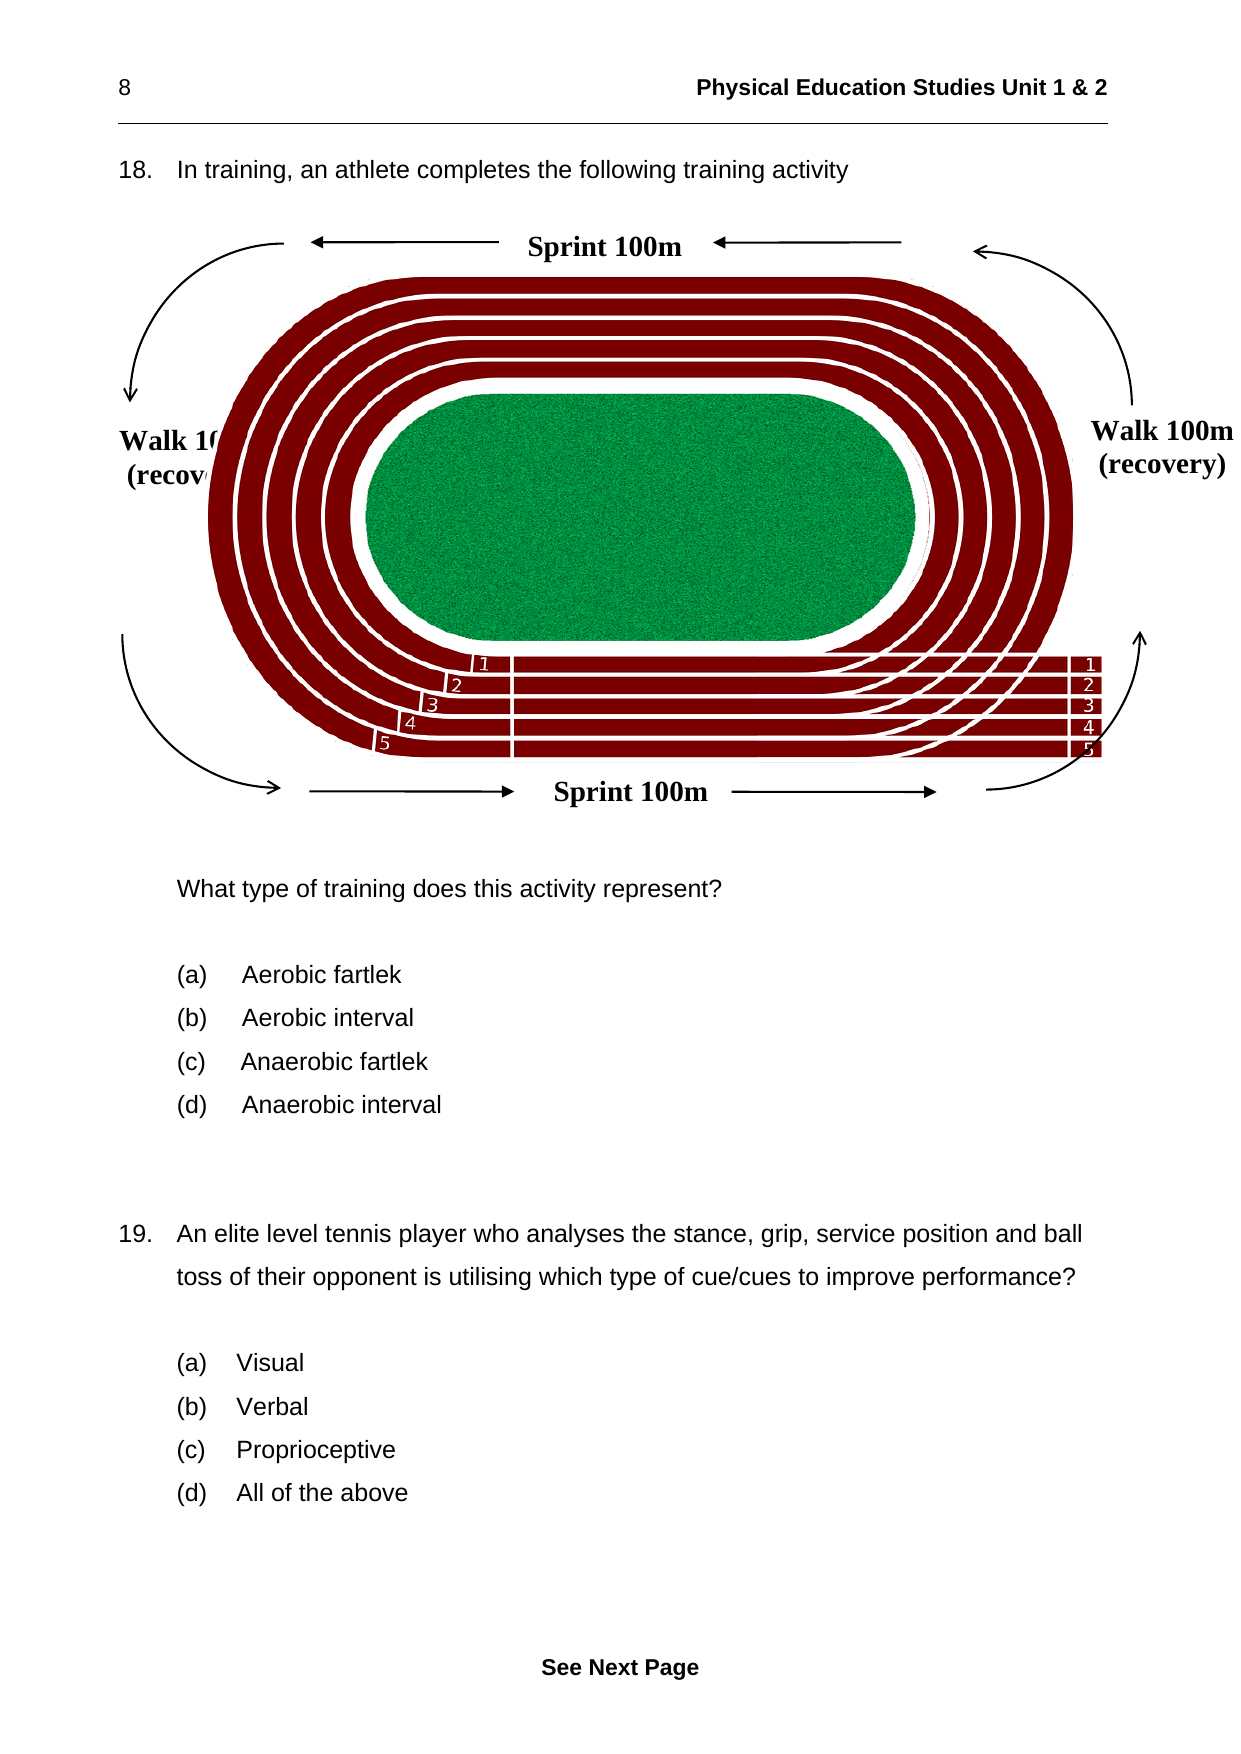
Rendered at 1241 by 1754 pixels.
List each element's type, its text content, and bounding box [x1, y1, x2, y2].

picture [1057, 272, 1103, 313]
text (d) Anaerobic interval [118, 1090, 1122, 1118]
picture [1075, 737, 1103, 763]
text (b) Aerobic interval [118, 1003, 1122, 1032]
text (a) Aerobic fartlek [118, 960, 1122, 989]
text 18. In training, an athlete completes the following training activity [118, 155, 1122, 184]
text 19. An elite level tennis player who analyses the stance, grip, service position and ball toss of their opponent is utilising which type of cue/cues to improve performance? [118, 1219, 1122, 1291]
text (b) Verbal [118, 1392, 1122, 1420]
text (c) Anaerobic fartlek [118, 1047, 1122, 1075]
text (a) Visual [118, 1348, 1122, 1377]
text (c) Proprioceptive [118, 1435, 1122, 1463]
picture [203, 272, 1103, 763]
text What type of training does this activity represent? [118, 874, 1122, 903]
text (d) All of the above [118, 1478, 1122, 1507]
